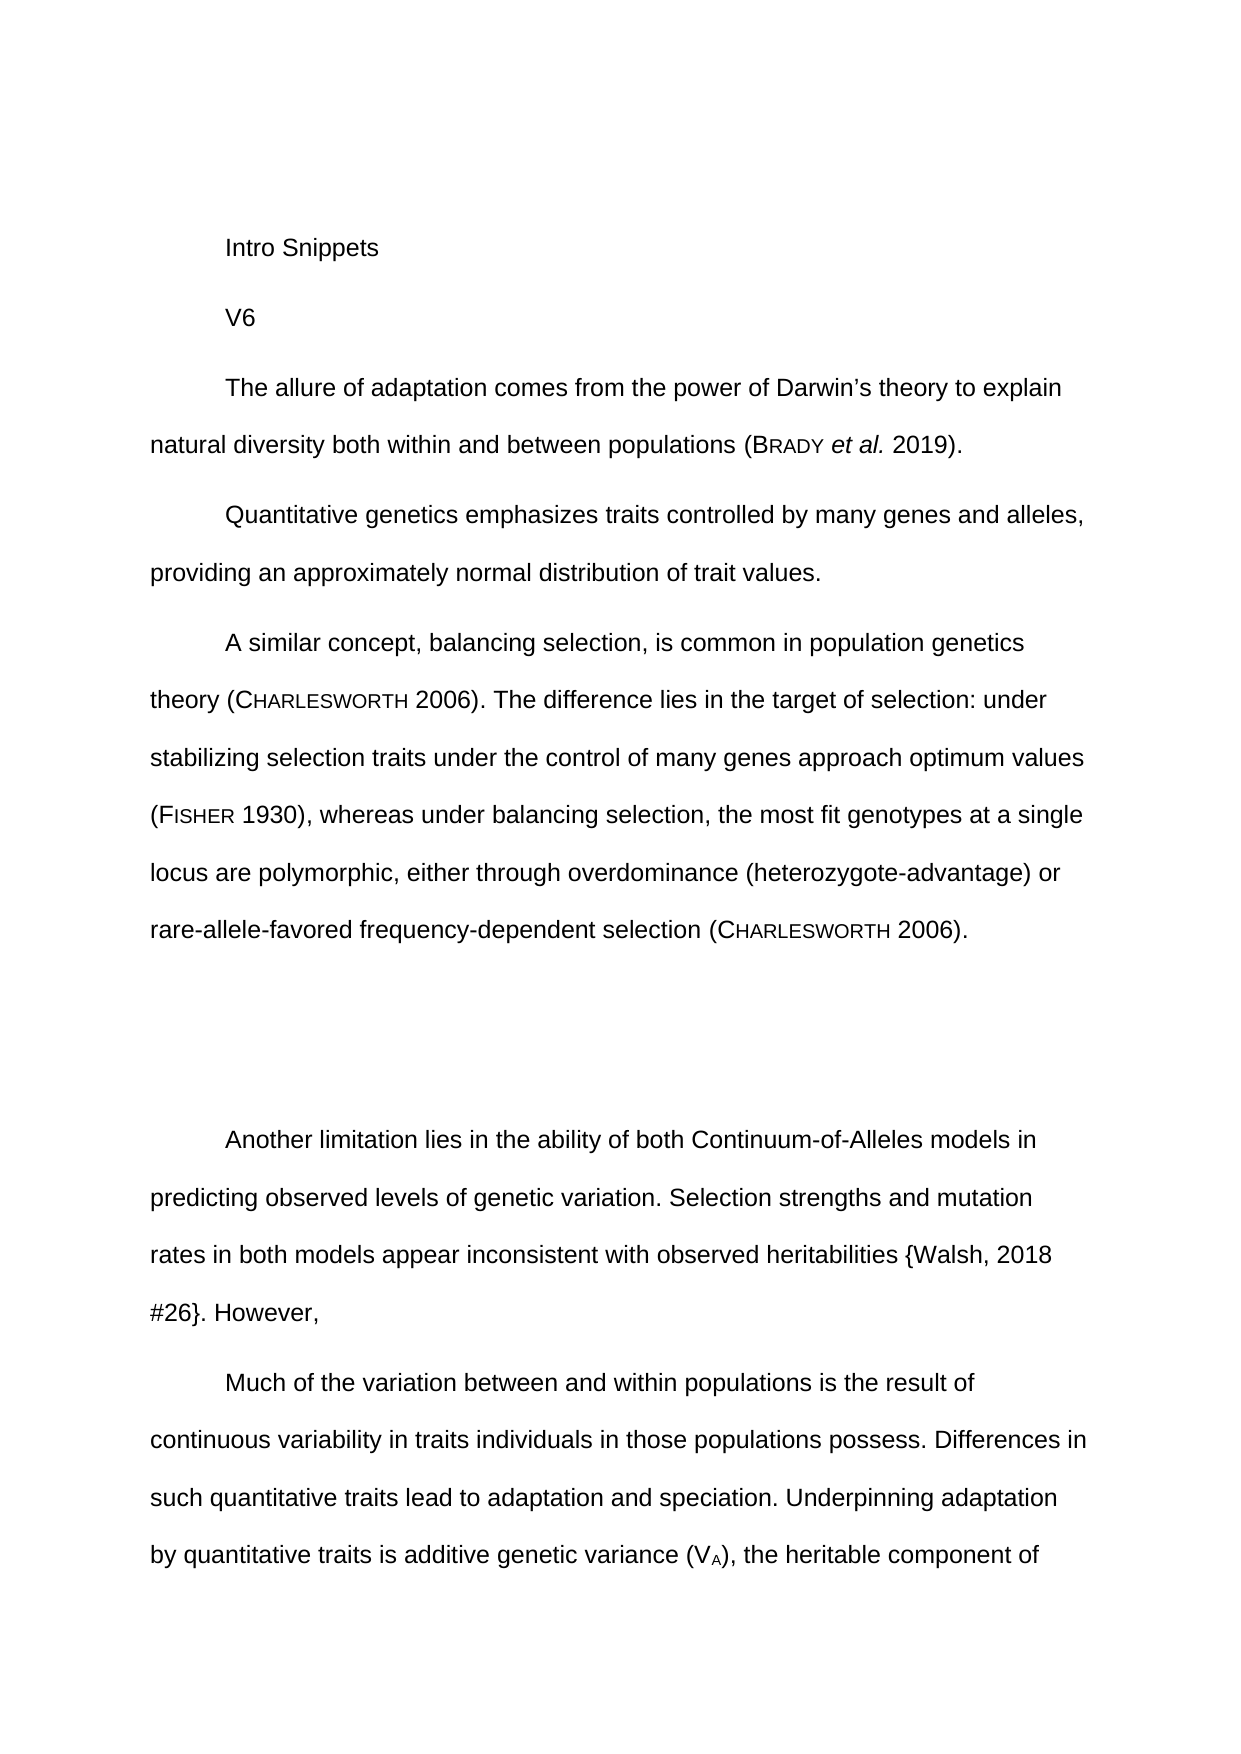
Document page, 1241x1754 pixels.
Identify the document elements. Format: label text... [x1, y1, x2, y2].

text The allure of adaptation comes from the power of Darwin’s theory to explain natural diversity both within and between populations (Brady et al. 2019). [150, 372, 1090, 459]
text Quantitative genetics emphasizes traits controlled by many genes and alleles, providing an approximately normal distribution of trait values. [150, 500, 1090, 586]
text V6 [150, 302, 1090, 331]
text A similar concept, balancing selection, is common in population genetics theory (Charlesworth 2006). The difference lies in the target of selection: under stabilizing selection traits under the control of many genes approach optimum values (Fisher 1930), whereas under balancing selection, the most fit genotypes at a single locus are polymorphic, either through overdominance (heterozygote-advantage) or rare-allele-favored frequency-dependent selection (Charlesworth 2006). [150, 627, 1090, 944]
text Another limitation lies in the ability of both Continuum-of-Alleles models in predicting observed levels of genetic variation. Selection strengths and mutation rates in both models appear inconsistent with observed heritabilities {Walsh, 2018 #26}. However, [150, 1125, 1090, 1326]
text Intro Snippets [150, 232, 1090, 261]
